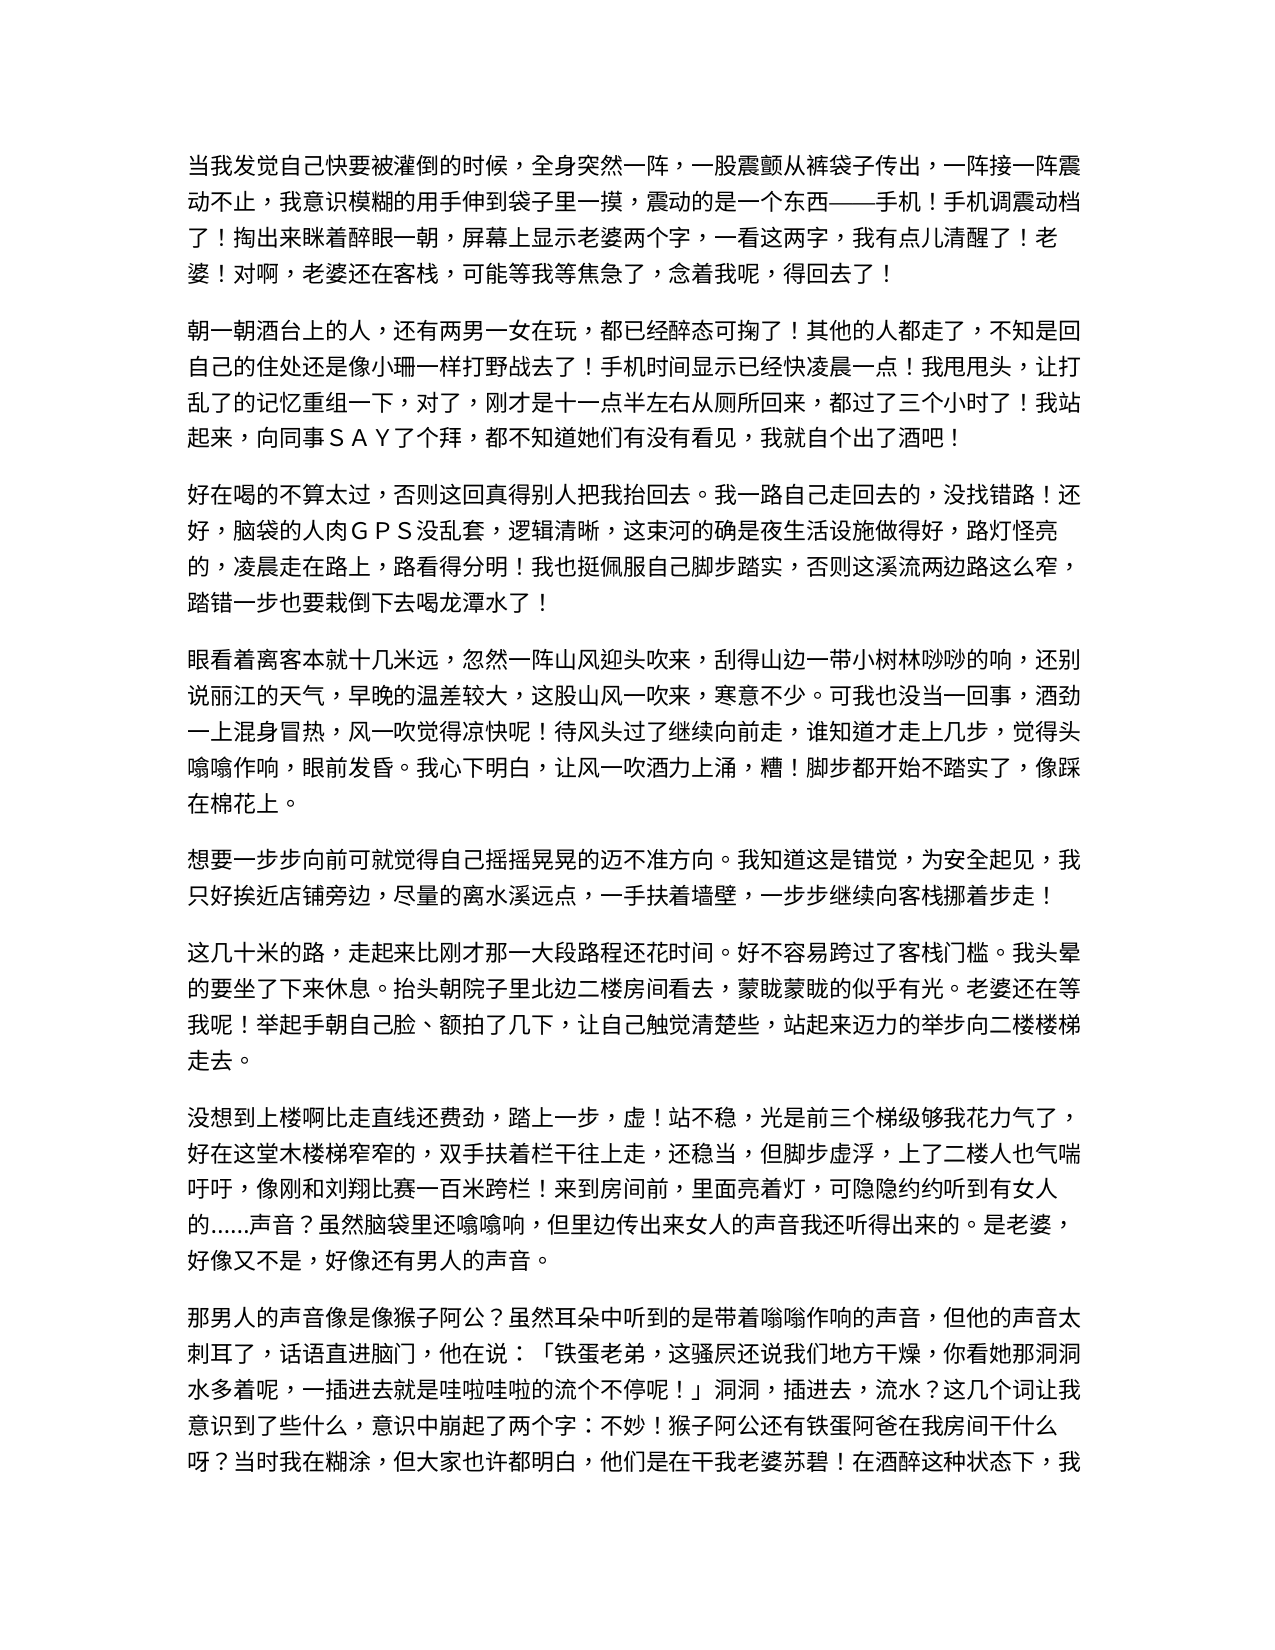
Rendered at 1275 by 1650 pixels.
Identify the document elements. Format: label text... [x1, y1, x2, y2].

text 想要一步步向前可就觉得自己摇摇晃晃的迈不准方向。我知道这是错觉，为安全起见，我只好挨近店铺旁边，尽量的离水溪远点，一手扶着墙壁，一步步继续向客栈挪着步走！ [187, 844, 1087, 911]
text 这几十米的路，走起来比刚才那一大段路程还花时间。好不容易跨过了客栈门槛。我头晕的要坐了下来休息。抬头朝院子里北边二楼房间看去，蒙眬蒙眬的似乎有光。老婆还在等我呢！举起手朝自己脸、额拍了几下，让自己触觉清楚些，站起来迈力的举步向二楼楼梯走去。 [187, 937, 1087, 1076]
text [187, 1302, 1087, 1477]
text 朝一朝酒台上的人，还有两男一女在玩，都已经醉态可掬了！其他的人都走了，不知是回自己的住处还是像小珊一样打野战去了！手机时间显示已经快凌晨一点！我甩甩头，让打乱了的记忆重组一下，对了，刚才是十一点半左右从厕所回来，都过了三个小时了！我站起来，向同事ＳＡＹ了个拜，都不知道她们有没有看见，我就自个出了酒吧！ [187, 314, 1087, 454]
text 好在喝的不算太过，否则这回真得别人把我抬回去。我一路自己走回去的，没找错路！还好，脑袋的人肉ＧＰＳ没乱套，逻辑清晰，这束河的确是夜生活设施做得好，路灯怪亮的，凌晨走在路上，路看得分明！我也挺佩服自己脚步踏实，否则这溪流两边路这么窄，踏错一步也要栽倒下去喝龙潭水了！ [187, 479, 1087, 618]
text 眼看着离客本就十几米远，忽然一阵山风迎头吹来，刮得山边一带小树林唦唦的响，还别说丽江的天气，早晚的温差较大，这股山风一吹来，寒意不少。可我也没当一回事，酒劲一上混身冒热，风一吹觉得凉快呢！待风头过了继续向前走，谁知道才走上几步，觉得头噏噏作响，眼前发昏。我心下明白，让风一吹酒力上涌，糟！脚步都开始不踏实了，像踩在棉花上。 [187, 644, 1087, 819]
text 没想到上楼啊比走直线还费劲，踏上一步，虚！站不稳，光是前三个梯级够我花力气了，好在这堂木楼梯窄窄的，双手扶着栏干往上走，还稳当，但脚步虚浮，上了二楼人也气喘吁吁，像刚和刘翔比赛一百米跨栏！来到房间前，里面亮着灯，可隐隐约约听到有女人的……声音？虽然脑袋里还噏噏响，但里边传出来女人的声音我还听得出来的。是老婆，好像又不是，好像还有男人的声音。 [187, 1102, 1087, 1277]
text 当我发觉自己快要被灌倒的时候，全身突然一阵，一股震颤从裤袋子传出，一阵接一阵震动不止，我意识模糊的用手伸到袋子里一摸，震动的是一个东西——手机！手机调震动档了！掏出来眯着醉眼一朝，屏幕上显示老婆两个字，一看这两字，我有点儿清醒了！老婆！对啊，老婆还在客栈，可能等我等焦急了，念着我呢，得回去了！ [187, 150, 1087, 289]
